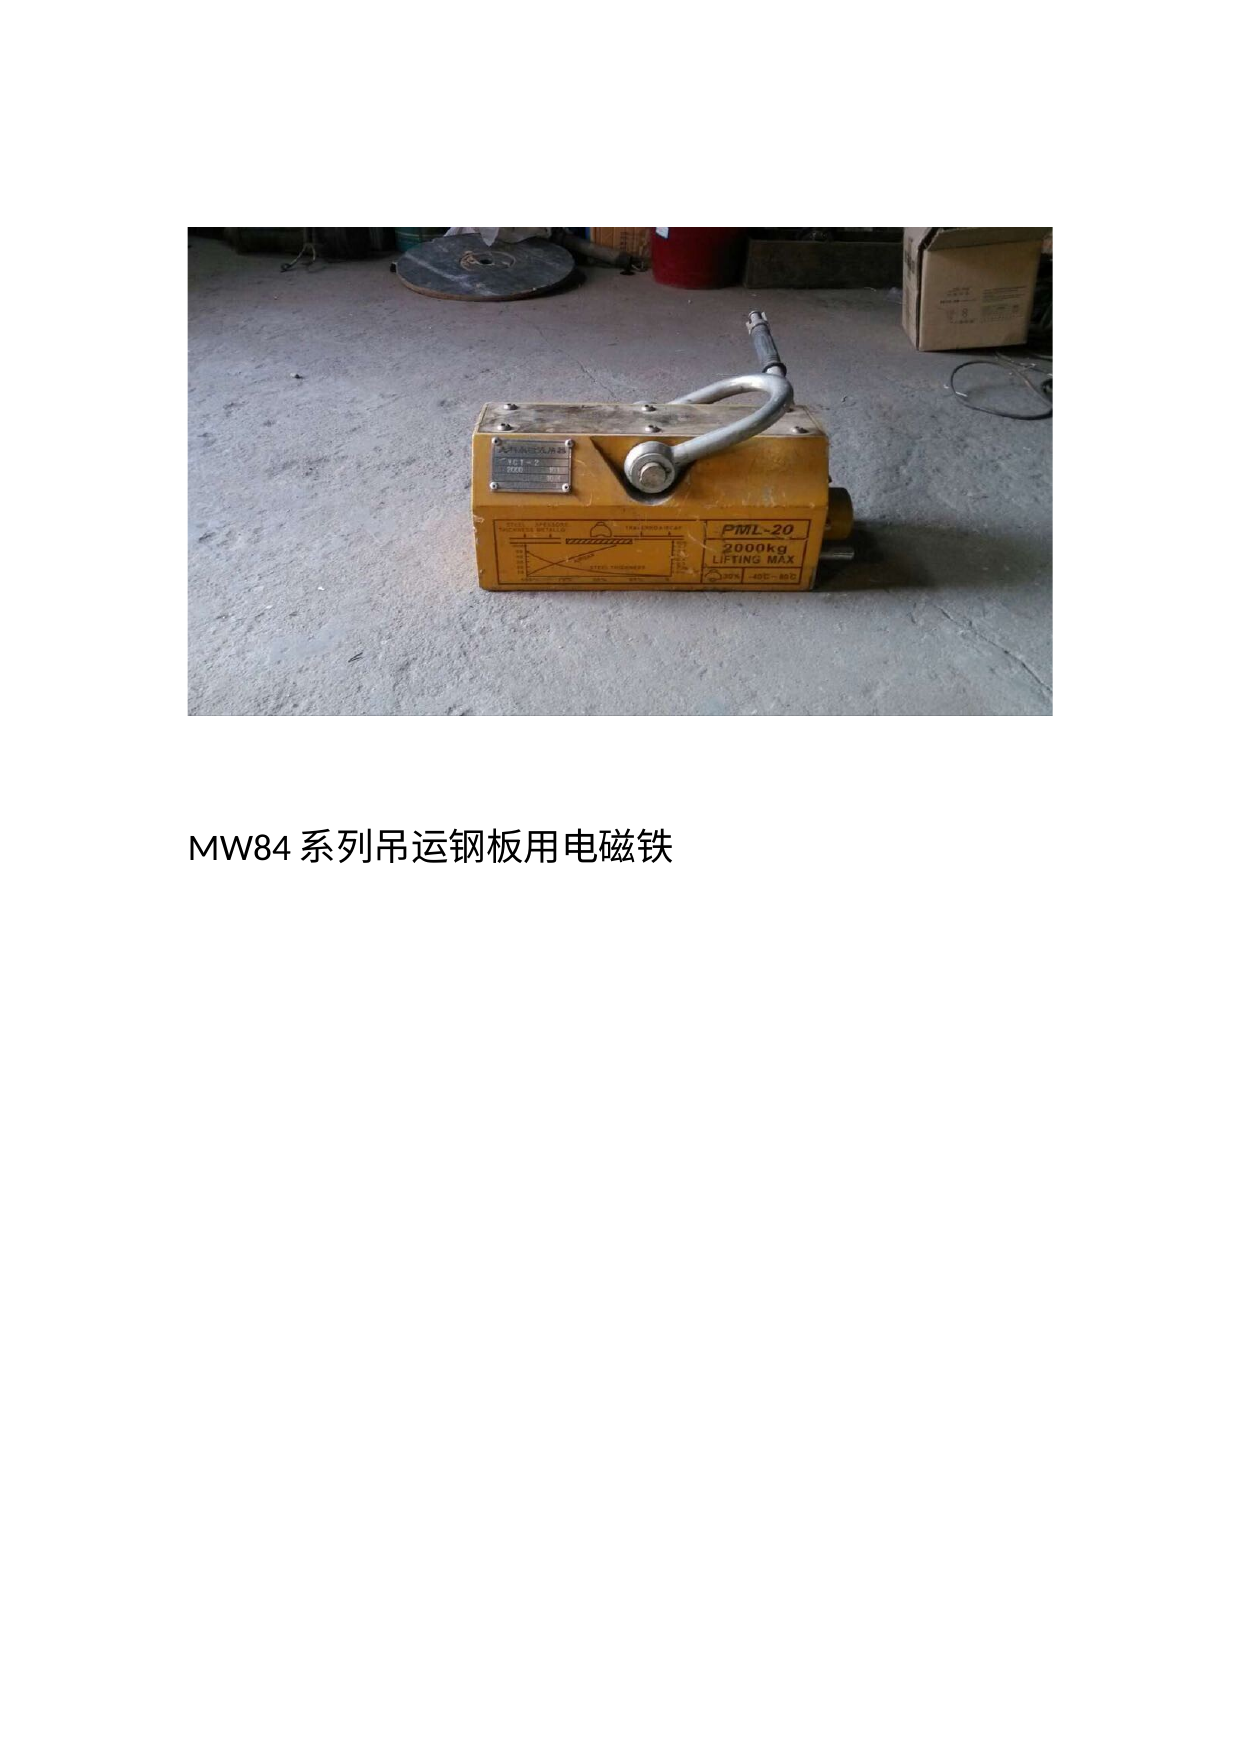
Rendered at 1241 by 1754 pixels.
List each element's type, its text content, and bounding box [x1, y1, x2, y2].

text MW84系列吊运钢板用电磁铁 [187, 812, 1053, 877]
picture [187, 227, 1053, 716]
